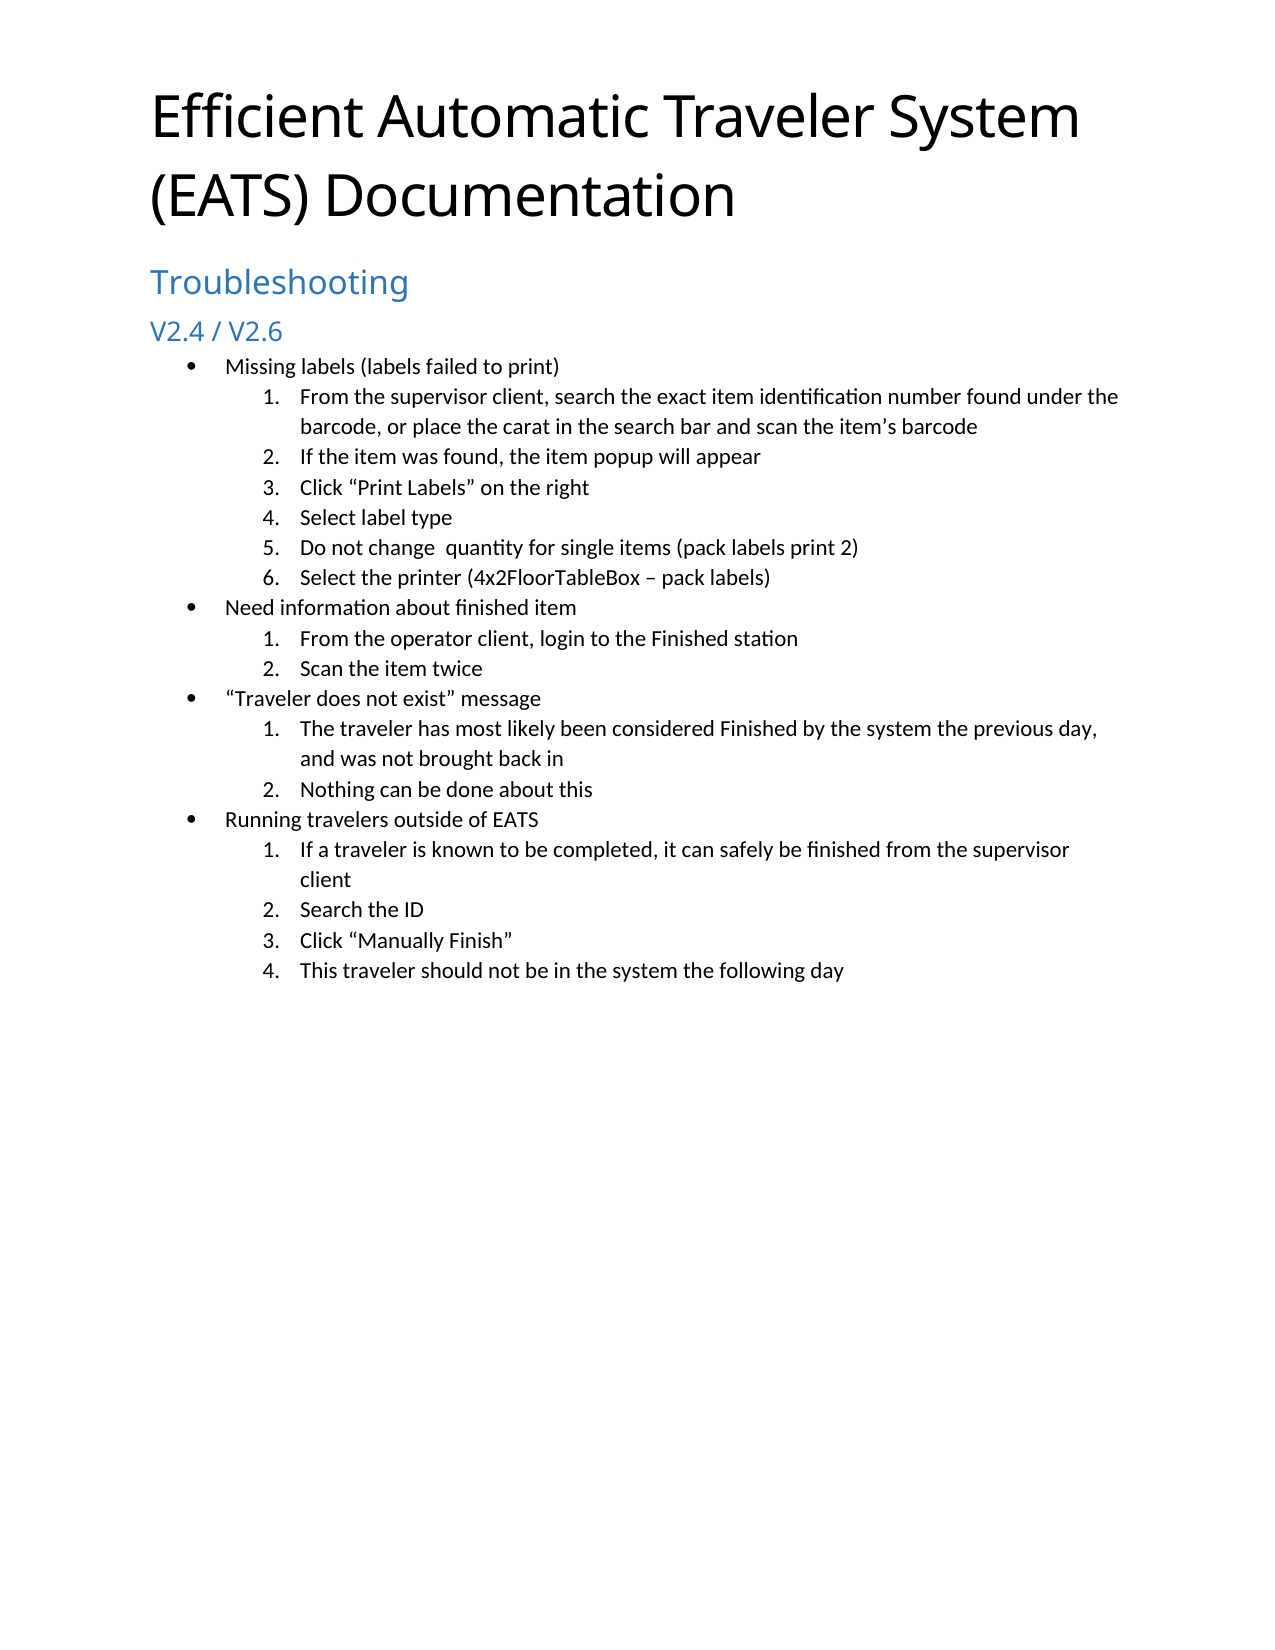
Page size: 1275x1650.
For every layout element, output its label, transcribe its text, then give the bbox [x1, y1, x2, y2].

subtitle Troubleshooting [150, 259, 1125, 304]
list Click “Manually Finish” [262, 926, 1125, 954]
list Do not change quantity for single items (pack labels print 2) [262, 533, 1125, 561]
list Need information about finished item [187, 593, 1125, 622]
list Nothing can be done about this [262, 775, 1125, 803]
list Missing labels (labels failed to print) [187, 352, 1125, 380]
list From the supervisor client, search the exact item identification number found under the barcode, or place the carat in the search bar and scan the item’s barcode [262, 382, 1125, 440]
subtitle V2.4 / V2.6 [150, 312, 1125, 349]
list Select label type [262, 503, 1125, 531]
list Scan the item twice [262, 654, 1125, 682]
list This traveler should not be in the system the following day [262, 956, 1125, 984]
list From the operator client, login to the Finished station [262, 624, 1125, 652]
list If a traveler is known to be completed, it can safely be finished from the supervisor client [262, 835, 1125, 893]
list Select the printer (4x2FloorTableBox – pack labels) [262, 563, 1125, 591]
list Running travelers outside of EATS [187, 805, 1125, 833]
list The traveler has most likely been considered Finished by the system the previous day, and was not brought back in [262, 714, 1125, 773]
list If the item was found, the item popup will appear [262, 442, 1125, 471]
list “Traveler does not exist” message [187, 684, 1125, 712]
list Search the ID [262, 896, 1125, 924]
list Click “Print Labels” on the right [262, 473, 1125, 501]
